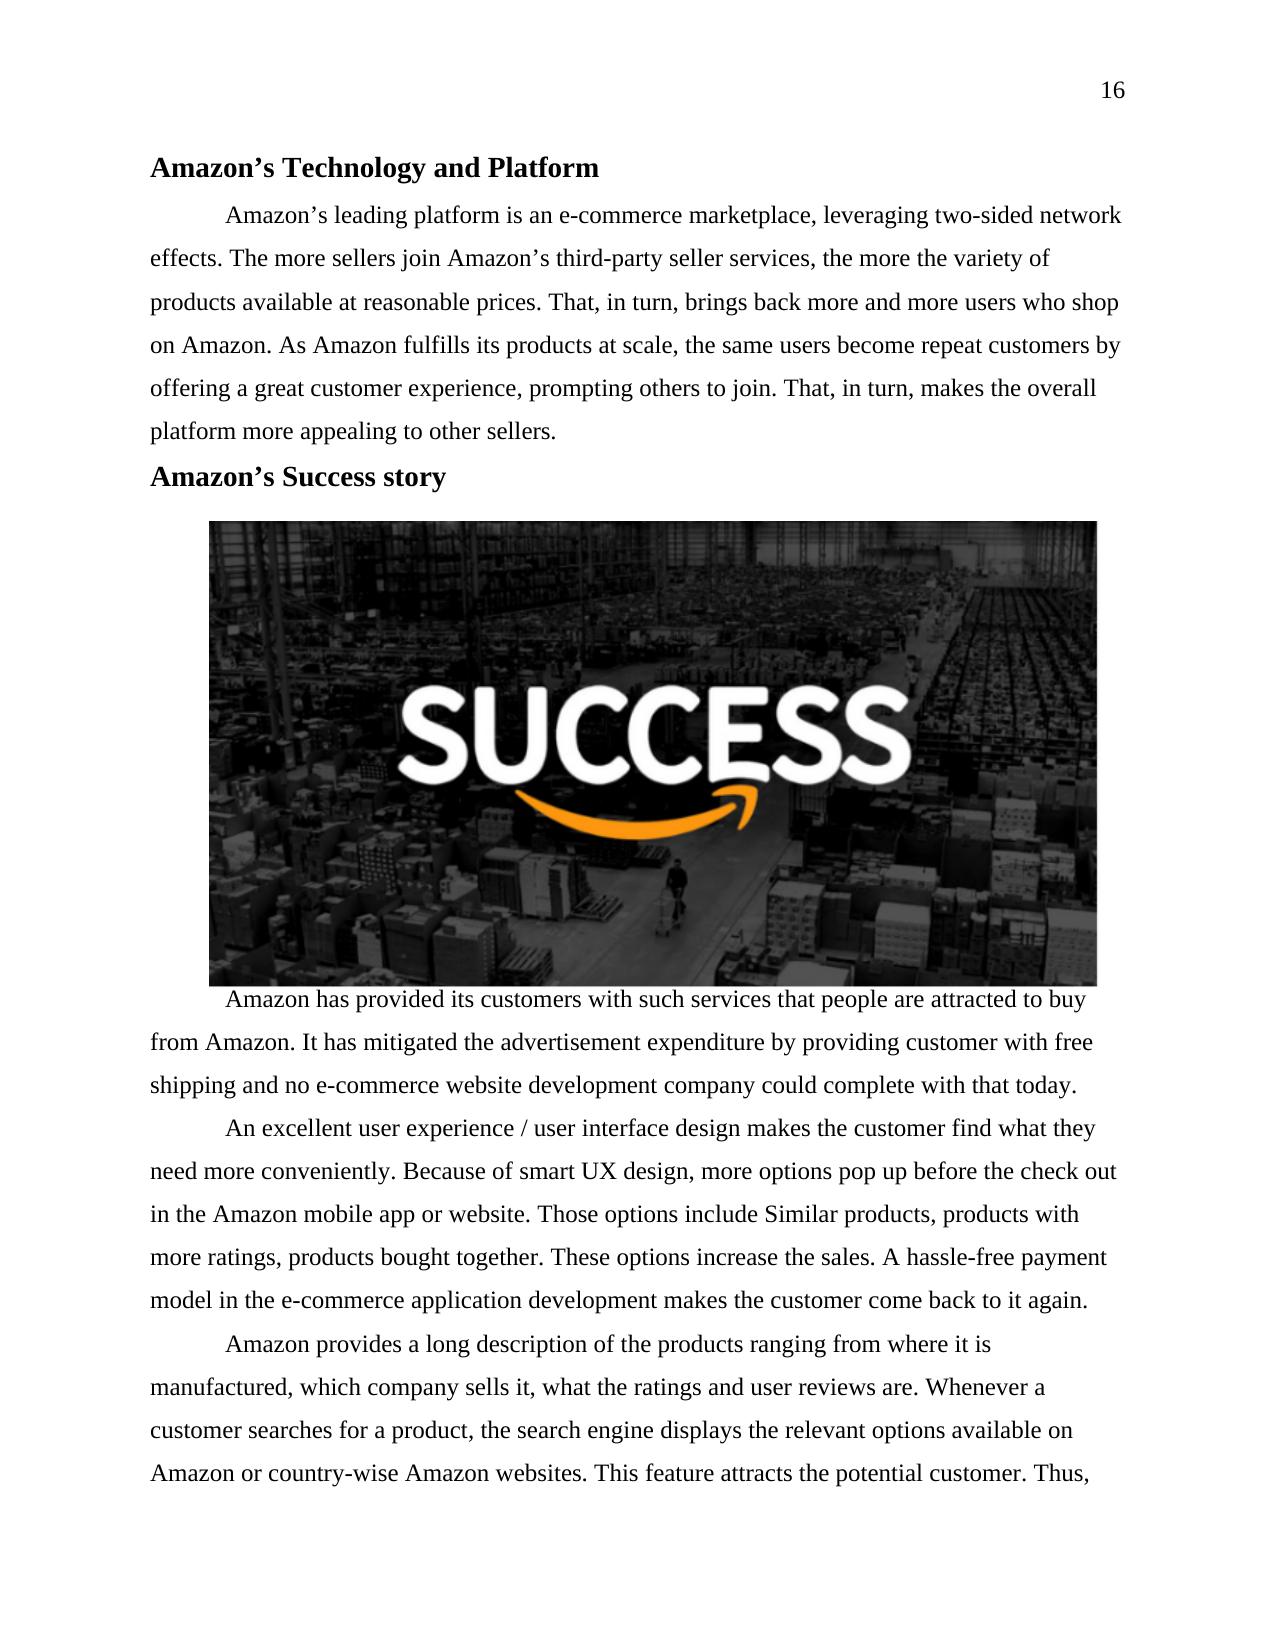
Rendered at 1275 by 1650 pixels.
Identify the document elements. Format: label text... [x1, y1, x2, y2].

text Amazon has provided its customers with such services that people are attracted to buy from Amazon. It has mitigated the advertisement expenditure by providing customer with free shipping and no e-commerce website development company could complete with that today. [150, 984, 1125, 1099]
picture [209, 521, 1100, 988]
text An excellent user experience / user interface design makes the customer find what they need more conveniently. Because of smart UX design, more options pop up before the check out in the Amazon mobile app or website. Those options include Similar products, products with more ratings, products bought together. These options increase the sales. A hassle-free payment model in the e-commerce application development makes the customer come back to it again. [150, 1113, 1125, 1314]
text Amazon’s leading platform is an e-commerce marketplace, leveraging two-sided network effects. The more sellers join Amazon’s third-party seller services, the more the variety of products available at reasonable prices. That, in turn, brings back more and more users who shop on Amazon. As Amazon fulfills its products at scale, the same users become repeat customers by offering a great customer experience, prompting others to join. That, in turn, makes the overall platform more appealing to other sellers. [150, 200, 1125, 445]
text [150, 1329, 1125, 1487]
subtitle Amazon’s Success story [150, 459, 1125, 493]
subtitle Amazon’s Technology and Platform [150, 150, 1125, 183]
